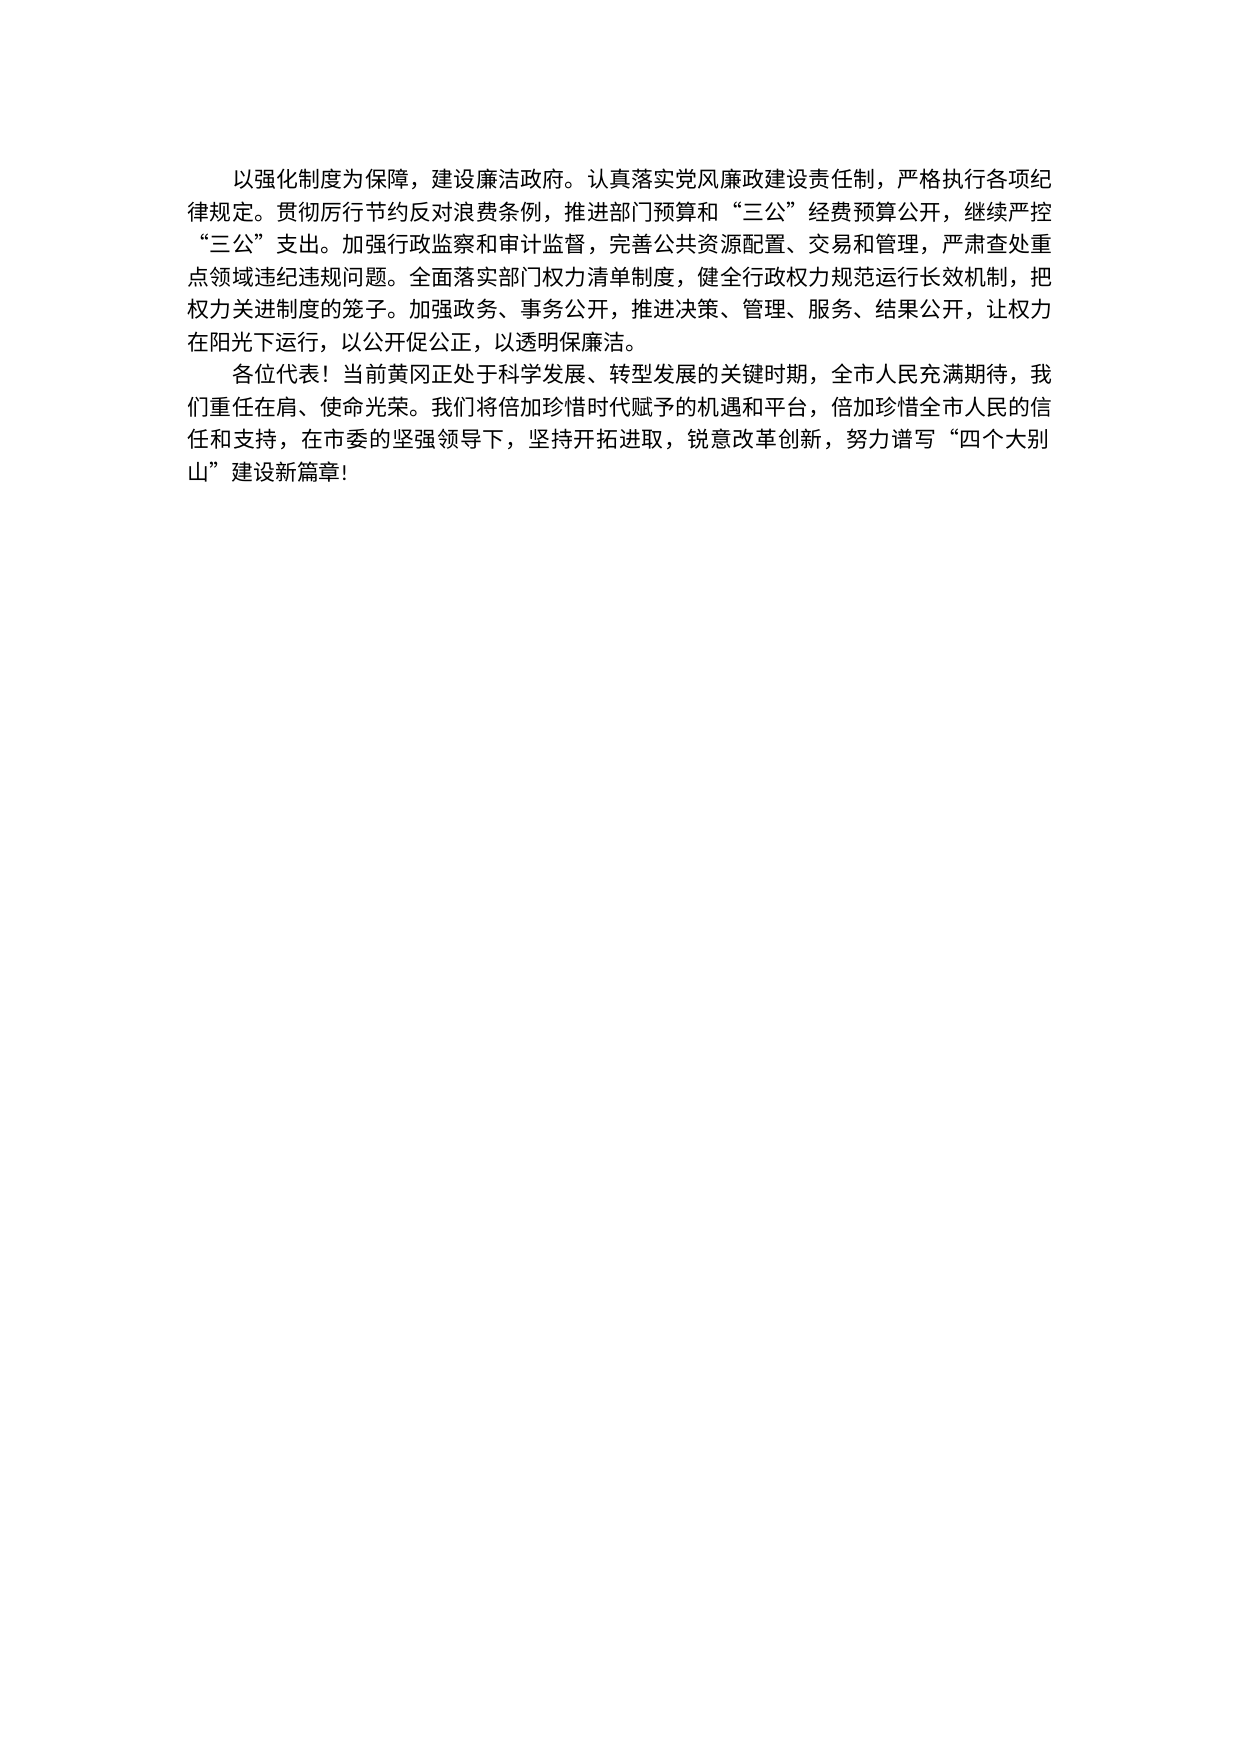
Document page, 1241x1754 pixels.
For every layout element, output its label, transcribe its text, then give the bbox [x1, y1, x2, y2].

text 以强化制度为保障，建设廉洁政府。认真落实党风廉政建设责任制，严格执行各项纪律规定。贯彻厉行节约反对浪费条例，推进部门预算和“三公”经费预算公开，继续严控“三公”支出。加强行政监察和审计监督，完善公共资源配置、交易和管理，严肃查处重点领域违纪违规问题。全面落实部门权力清单制度，健全行政权力规范运行长效机制，把权力关进制度的笼子。加强政务、事务公开，推进决策、管理、服务、结果公开，让权力在阳光下运行，以公开促公正，以透明保廉洁。 [187, 162, 1053, 357]
text 各位代表！当前黄冈正处于科学发展、转型发展的关键时期，全市人民充满期待，我们重任在肩、使命光荣。我们将倍加珍惜时代赋予的机遇和平台，倍加珍惜全市人民的信任和支持，在市委的坚强领导下，坚持开拓进取，锐意改革创新，努力谱写“四个大别山”建设新篇章! [187, 357, 1053, 487]
